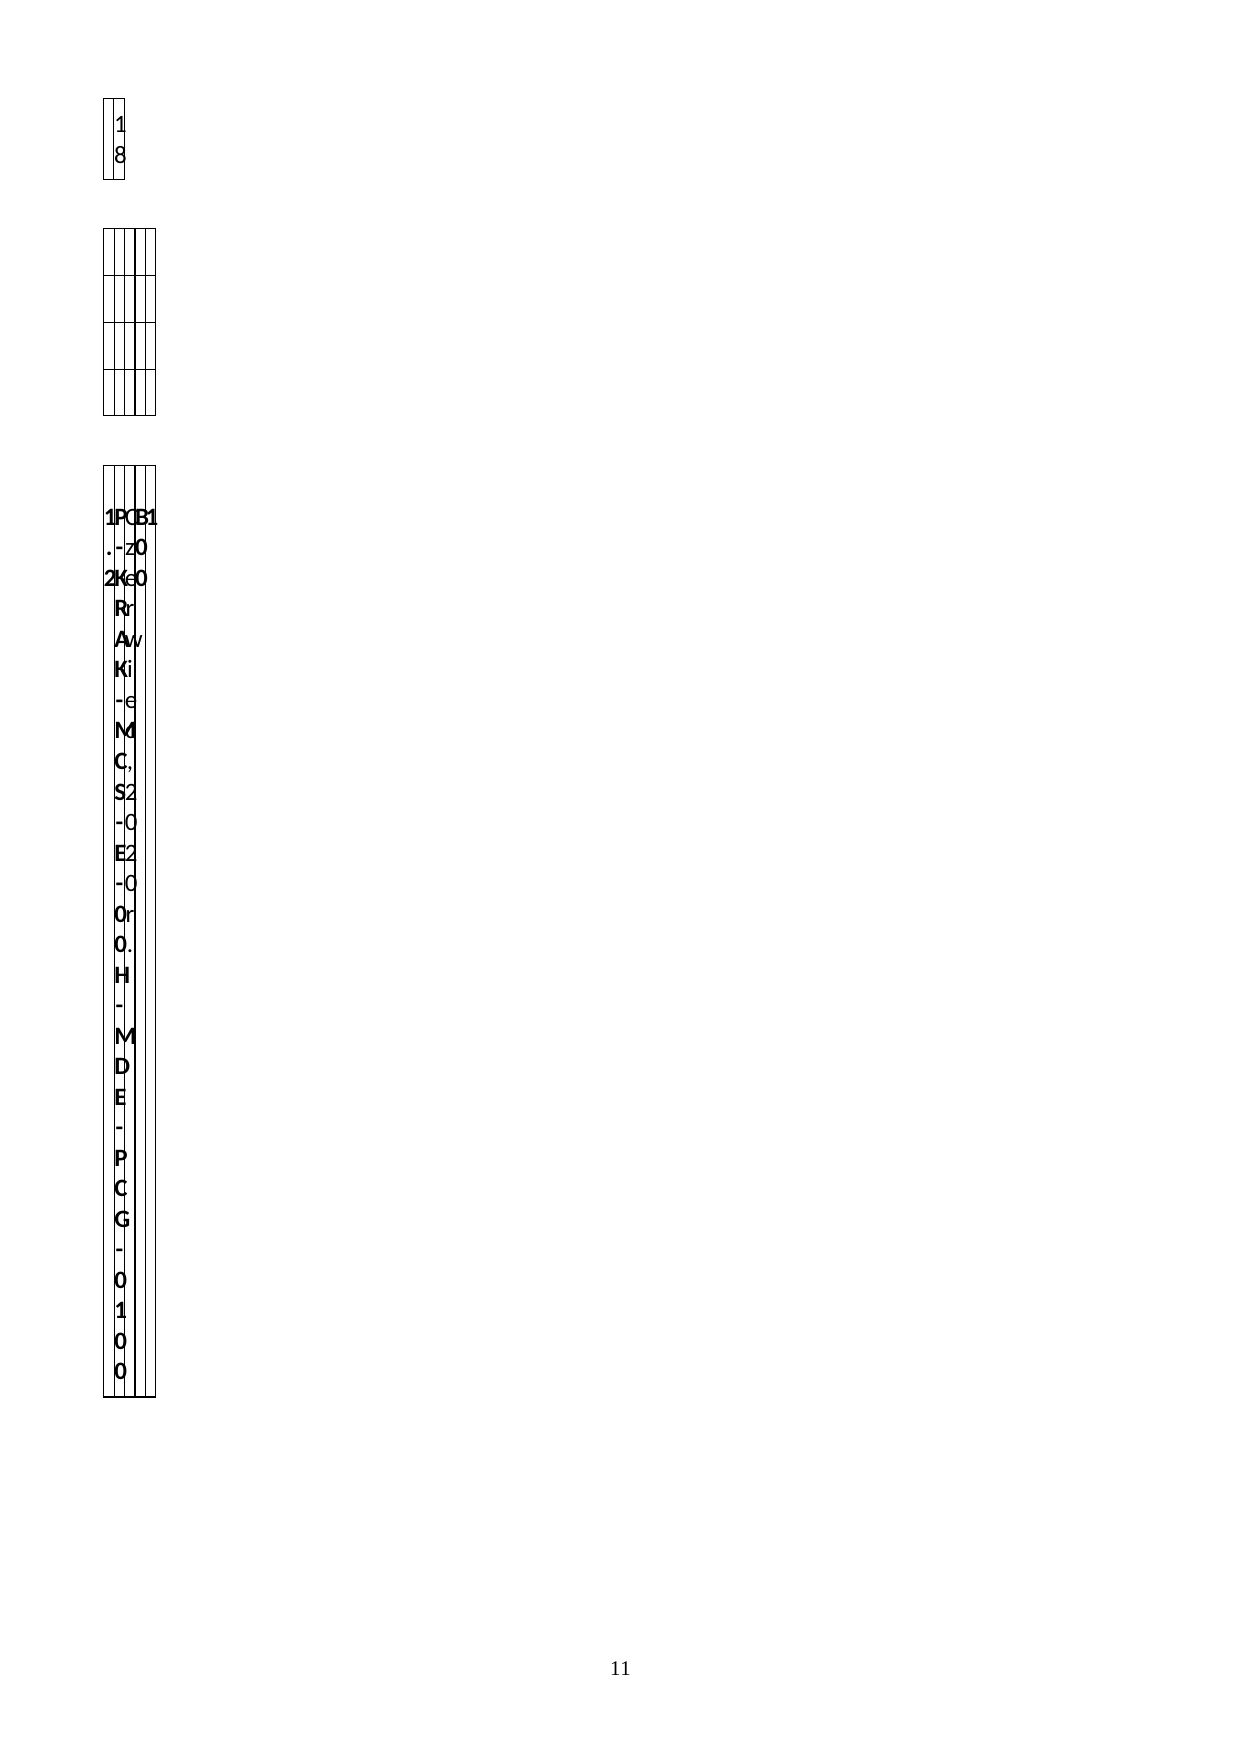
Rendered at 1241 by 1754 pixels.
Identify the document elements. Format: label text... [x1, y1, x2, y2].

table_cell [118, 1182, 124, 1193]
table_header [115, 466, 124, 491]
table_cell [125, 370, 134, 415]
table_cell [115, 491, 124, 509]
table_cell [115, 276, 124, 322]
table_cell [115, 323, 124, 368]
table_cell [136, 323, 145, 368]
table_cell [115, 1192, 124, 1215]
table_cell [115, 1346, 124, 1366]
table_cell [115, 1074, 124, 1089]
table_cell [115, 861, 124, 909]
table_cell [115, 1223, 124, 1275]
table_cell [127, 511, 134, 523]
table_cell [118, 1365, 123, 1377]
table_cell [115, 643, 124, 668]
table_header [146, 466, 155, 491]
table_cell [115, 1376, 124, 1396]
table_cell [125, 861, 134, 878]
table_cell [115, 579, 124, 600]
table_cell [115, 370, 124, 415]
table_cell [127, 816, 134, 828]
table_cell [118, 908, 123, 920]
table_cell [136, 276, 145, 322]
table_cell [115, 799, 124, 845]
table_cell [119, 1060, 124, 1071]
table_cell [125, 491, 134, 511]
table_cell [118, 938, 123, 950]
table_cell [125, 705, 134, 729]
table_cell [146, 276, 155, 322]
table_cell [146, 370, 155, 415]
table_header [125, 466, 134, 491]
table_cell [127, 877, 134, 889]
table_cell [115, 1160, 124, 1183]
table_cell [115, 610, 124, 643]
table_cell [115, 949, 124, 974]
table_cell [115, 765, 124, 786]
table_cell [146, 323, 155, 368]
table_cell [125, 323, 134, 368]
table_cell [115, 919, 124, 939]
table_cell [136, 370, 145, 415]
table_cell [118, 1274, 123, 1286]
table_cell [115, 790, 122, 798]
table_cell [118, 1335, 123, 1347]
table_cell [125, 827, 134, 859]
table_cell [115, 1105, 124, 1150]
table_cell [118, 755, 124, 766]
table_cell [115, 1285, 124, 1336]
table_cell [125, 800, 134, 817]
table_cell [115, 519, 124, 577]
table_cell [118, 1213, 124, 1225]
table_cell [125, 276, 134, 322]
